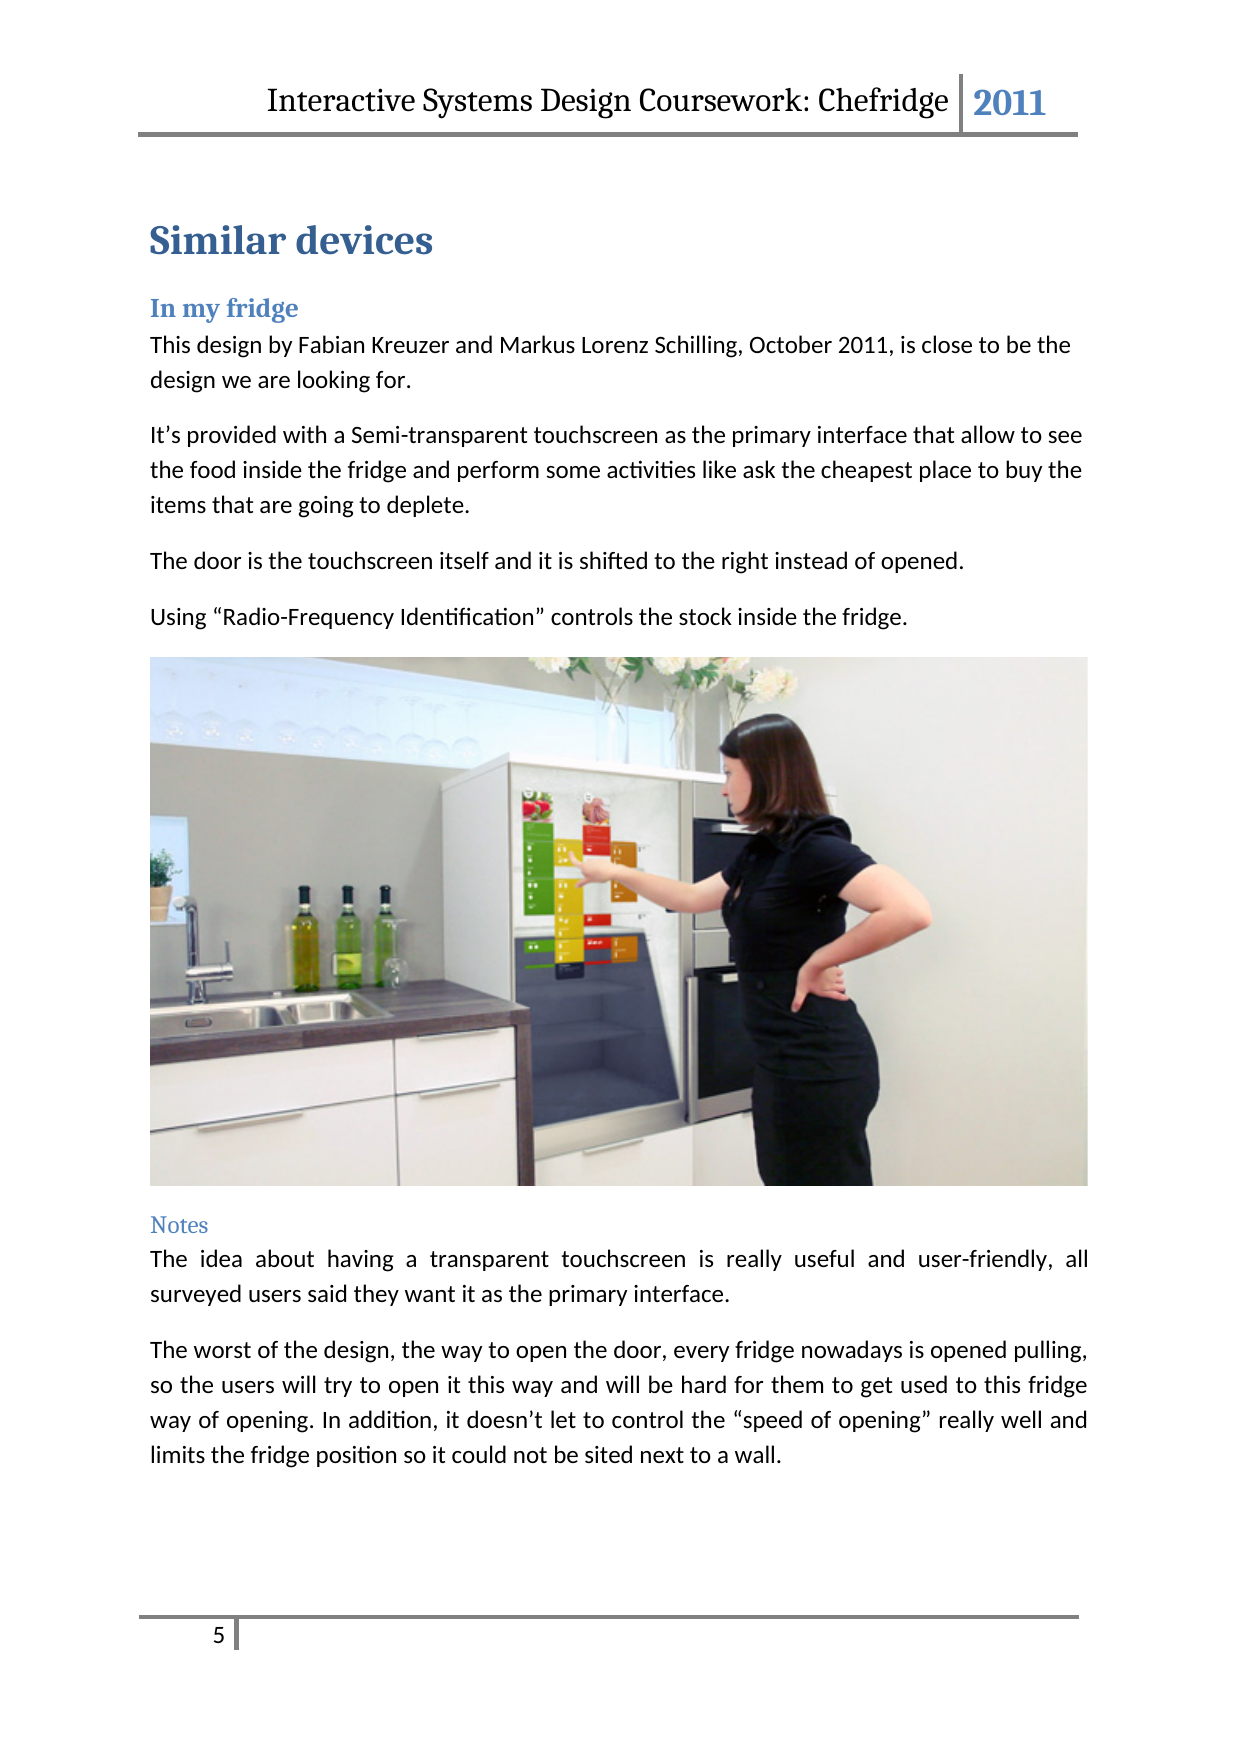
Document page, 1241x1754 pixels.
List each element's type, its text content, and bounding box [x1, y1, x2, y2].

text The door is the touchscreen itself and it is shifted to the right instead of opened. [150, 545, 1090, 576]
subtitle Notes [150, 1211, 1090, 1239]
picture [150, 657, 1088, 1186]
text This design by Fabian Kreuzer and Markus Lorenz Schilling, October 2011, is close to be the design we are looking for. [150, 329, 1090, 394]
text The worst of the design, the way to open the door, every fridge nowadays is opened pulling, so the users will try to open it this way and will be hard for them to get used to this fridge way of opening. In addition, it doesn’t let to control the “speed of opening” really well and limits the fridge position so it could not be sited next to a wall. [150, 1334, 1090, 1470]
subtitle Similar devices [150, 217, 1090, 265]
text The idea about having a transparent touchscreen is really useful and user-friendly, all surveyed users said they want it as the primary interface. [150, 1243, 1090, 1309]
text Using “Radio-Frequency Identification” controls the stock inside the fridge. [150, 601, 1090, 632]
text It’s provided with a Semi-transparent touchscreen as the primary interface that allow to see the food inside the fridge and perform some activities like ask the cheapest place to buy the items that are going to deplete. [150, 419, 1090, 520]
subtitle In my fridge [150, 293, 1090, 324]
